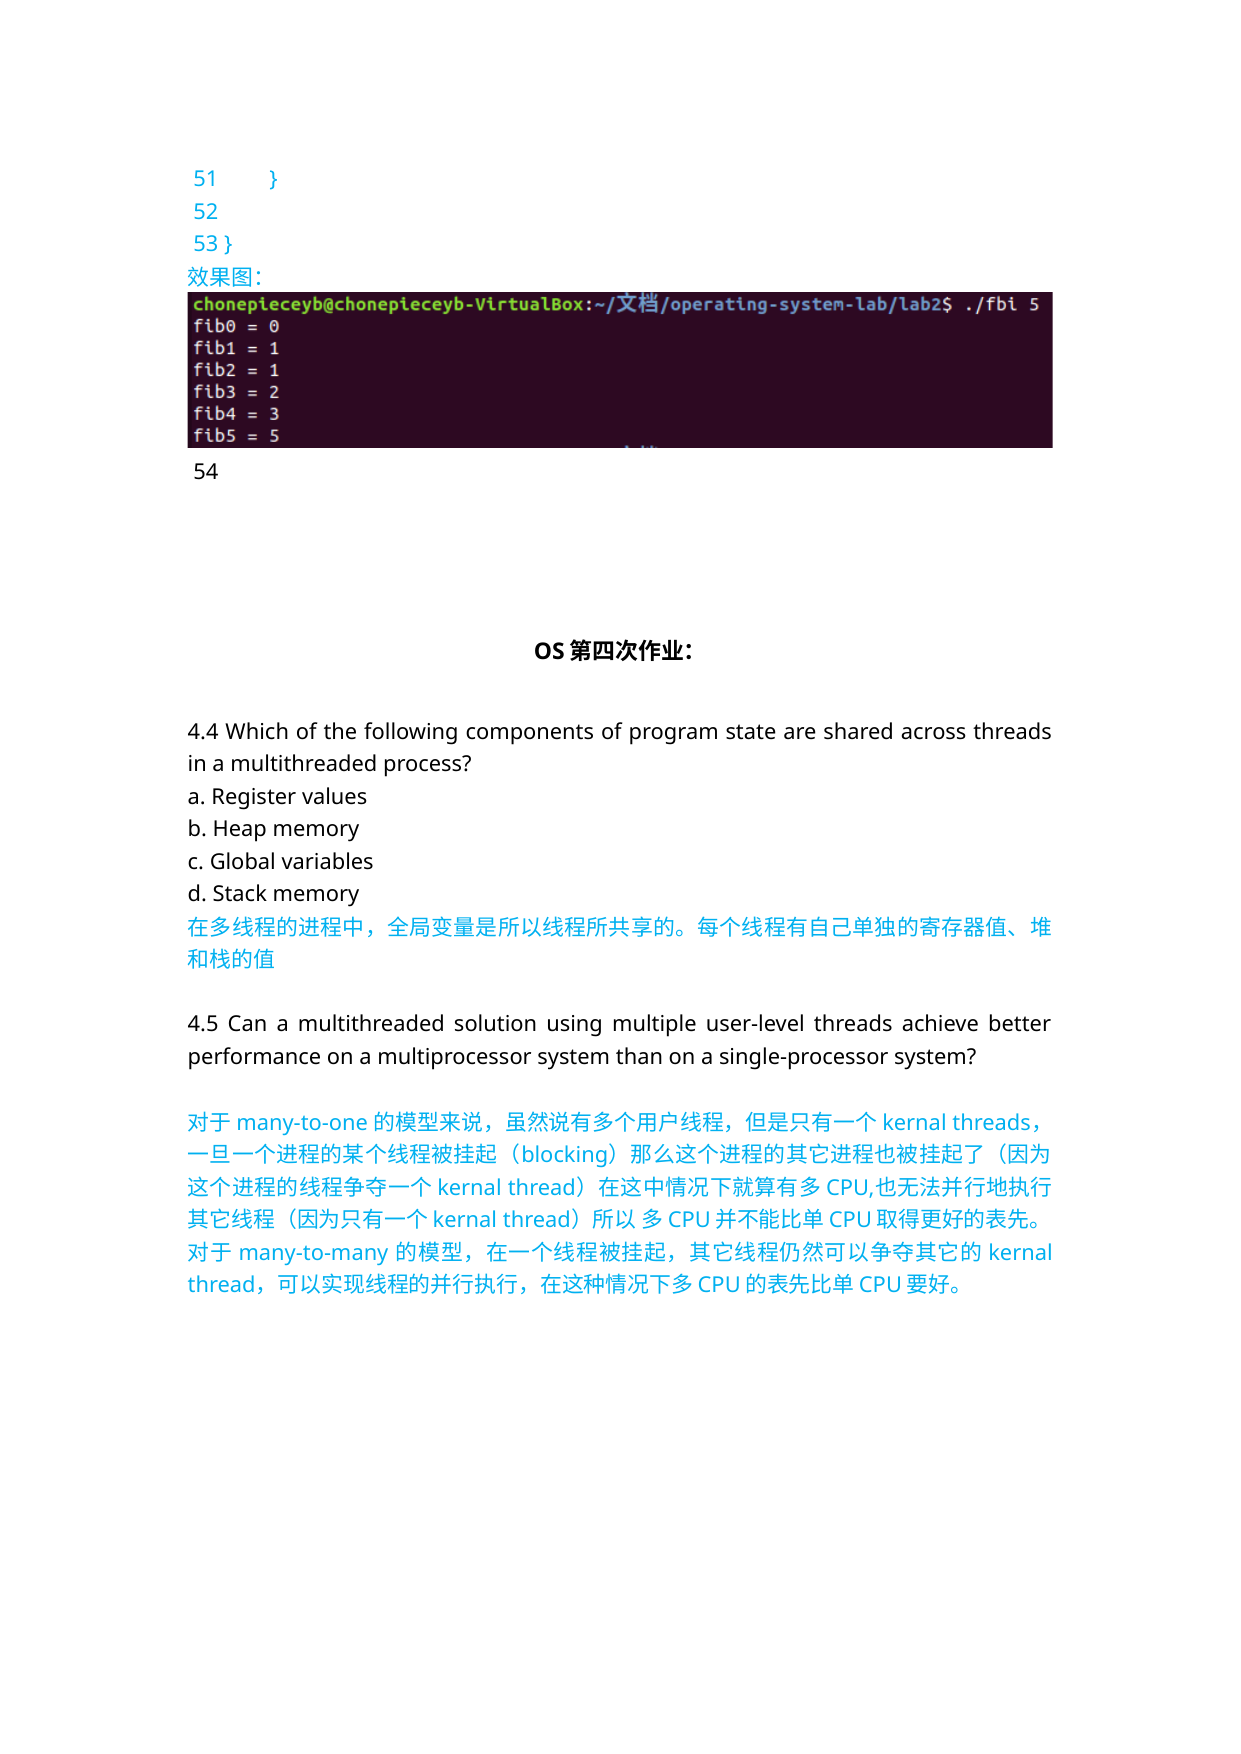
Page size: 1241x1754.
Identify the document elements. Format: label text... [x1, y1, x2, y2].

text 53 } [187, 227, 1053, 259]
text a. Register values [187, 779, 1053, 812]
text d. Stack memory [187, 877, 1053, 909]
picture [606, 1274, 611, 1294]
picture [635, 921, 646, 926]
text c. Global variables [187, 844, 1053, 877]
text 4.5 Can a multithreaded solution using multiple user-level threads achieve better performance on a multiprocessor system than on a single-processor system? [187, 1007, 1053, 1072]
picture [666, 1177, 671, 1197]
text 52 [187, 194, 1053, 227]
text 54 [187, 454, 1053, 487]
text 在多线程的进程中，全局变量是所以线程所共享的。每个线程有自己单独的寄存器值、堆和栈的值 [187, 909, 1053, 974]
text 51 } [187, 162, 1053, 194]
text 效果图： [187, 259, 1053, 292]
text OS第四次作业： [187, 617, 1053, 682]
text 4.4 Which of the following components of program state are shared across threads in a multithreaded process? [187, 714, 1053, 779]
text 对于 many-to-many 的模型，在一个线程被挂起，其它线程仍然可以争夺其它的kernal thread，可以实现线程的并行执行，在这种情况下多CPU的表先比单CPU要好。 [187, 1234, 1053, 1299]
text b. Heap memory [187, 812, 1053, 844]
text 对于 many-to-one 的模型来说，虽然说有多个用户线程，但是只有一个kernal threads，一旦一个进程的某个线程被挂起（blocking）那么这个进程的其它进程也被挂起了（因为这个进程的线程争夺一个kernal thread）在这中情况下就算有多CPU,也无法并行地执行其它线程（因为只有一个kernal thread）所以 多CPU并不能比单CPU取得更好的表先。 [187, 1104, 1053, 1234]
picture [187, 292, 1053, 448]
